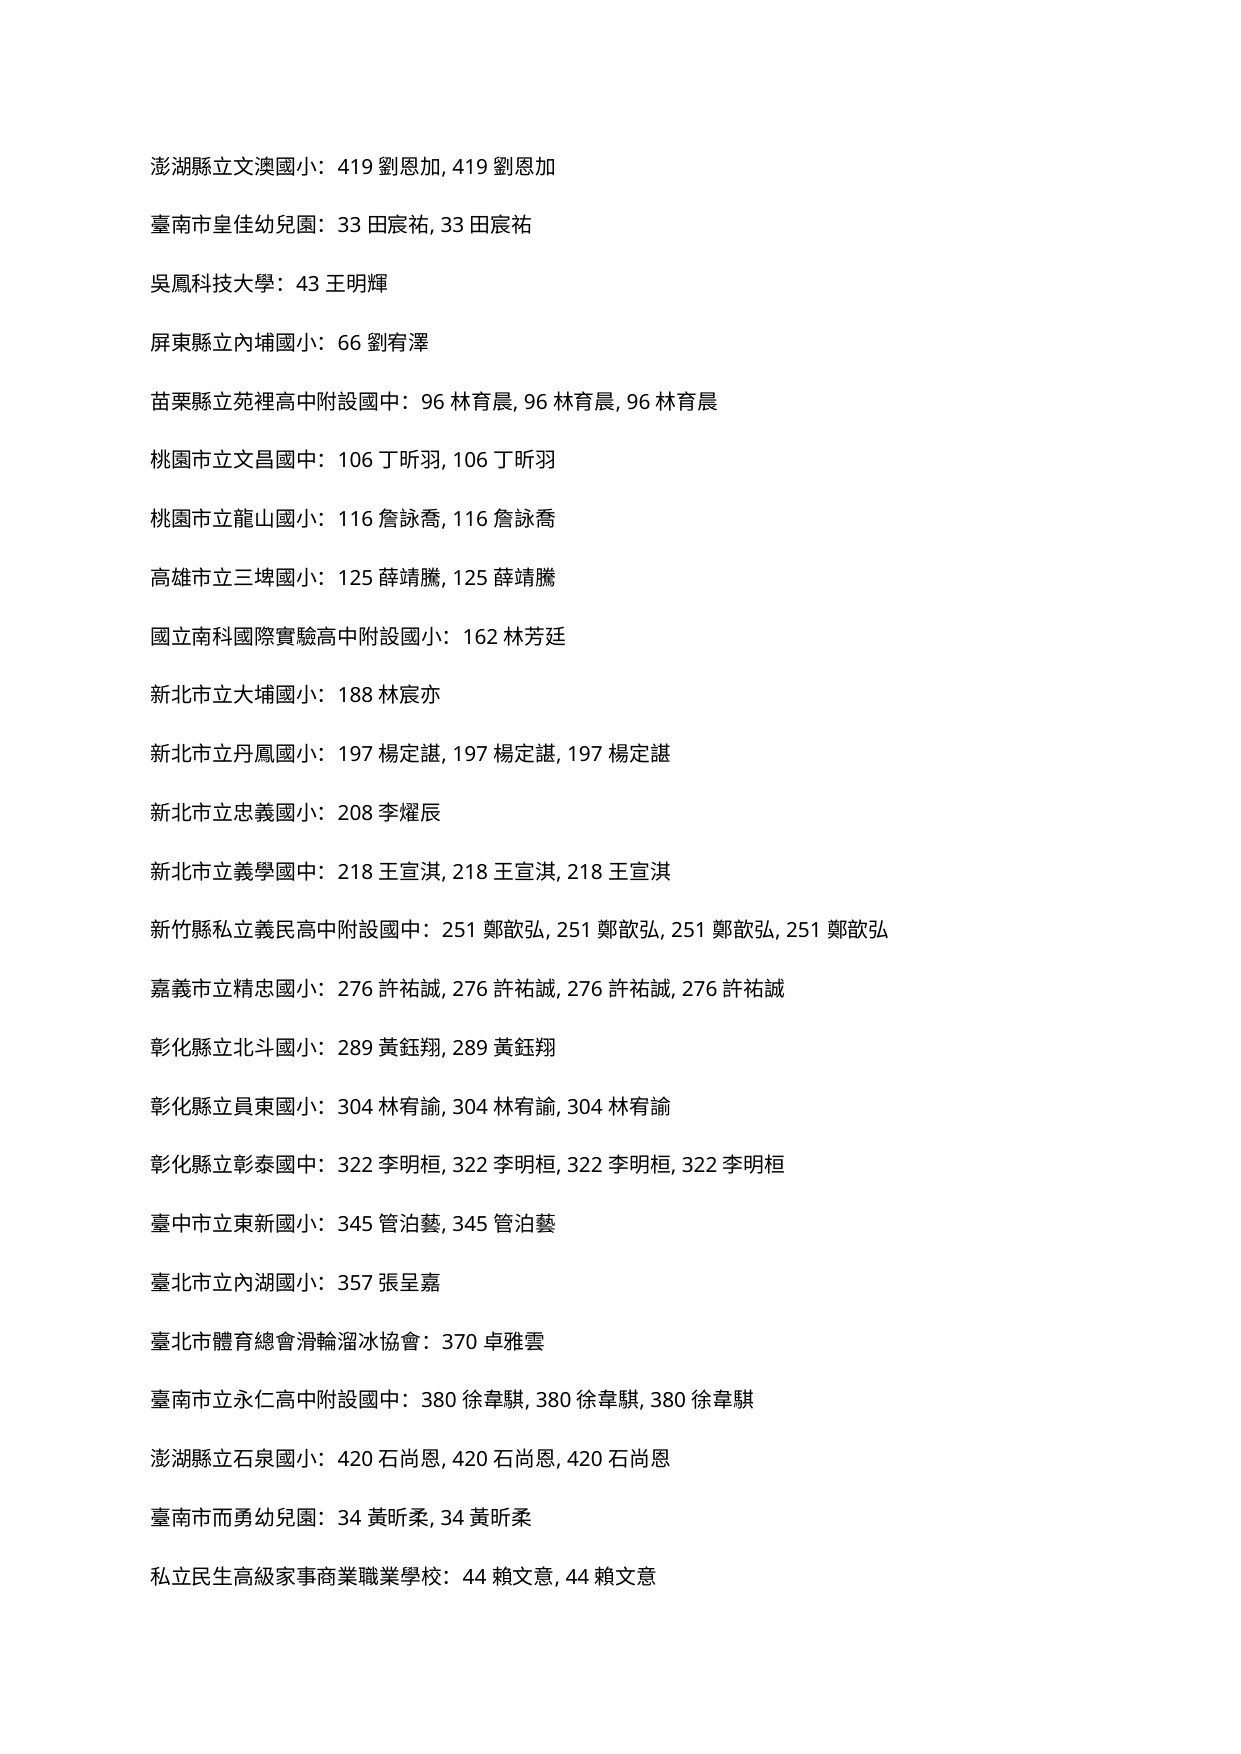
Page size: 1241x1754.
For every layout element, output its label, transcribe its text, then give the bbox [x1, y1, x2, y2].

text 彰化縣立北斗國小：289 黃鈺翔, 289 黃鈺翔 [150, 1031, 1090, 1062]
text 私立民生高級家事商業職業學校：44 賴文意, 44 賴文意 [150, 1560, 1090, 1590]
text 桃園市立文昌國中：106 丁昕羽, 106 丁昕羽 [150, 444, 1090, 474]
text 新北市立丹鳳國小：197 楊定諶, 197 楊定諶, 197 楊定諶 [150, 737, 1090, 768]
text 新北市立忠義國小：208 李燿辰 [150, 796, 1090, 827]
text 國立南科國際實驗高中附設國小：162 林芳廷 [150, 620, 1090, 650]
text 桃園市立龍山國小：116 詹詠喬, 116 詹詠喬 [150, 502, 1090, 533]
text 臺北市體育總會滑輪溜冰協會：370 卓雅雲 [150, 1325, 1090, 1355]
text 澎湖縣立石泉國小：420 石尚恩, 420 石尚恩, 420 石尚恩 [150, 1442, 1090, 1473]
text 臺南市皇佳幼兒園：33 田宸祐, 33 田宸祐 [150, 209, 1090, 239]
text 新北市立大埔國小：188 林宸亦 [150, 679, 1090, 709]
text 新竹縣私立義民高中附設國中：251 鄭歆弘, 251 鄭歆弘, 251 鄭歆弘, 251 鄭歆弘 [150, 914, 1090, 944]
text 吳鳳科技大學：43 王明輝 [150, 267, 1090, 298]
text 彰化縣立員東國小：304 林宥諭, 304 林宥諭, 304 林宥諭 [150, 1090, 1090, 1120]
text 屏東縣立內埔國小：66 劉宥澤 [150, 326, 1090, 357]
text 苗栗縣立苑裡高中附設國中：96 林育晨, 96 林育晨, 96 林育晨 [150, 385, 1090, 415]
text 高雄市立三埤國小：125 薛靖騰, 125 薛靖騰 [150, 561, 1090, 592]
text 新北市立義學國中：218 王宣淇, 218 王宣淇, 218 王宣淇 [150, 855, 1090, 885]
text 彰化縣立彰泰國中：322 李明桓, 322 李明桓, 322 李明桓, 322 李明桓 [150, 1149, 1090, 1179]
text 澎湖縣立文澳國小：419 劉恩加, 419 劉恩加 [150, 150, 1090, 180]
text 臺南市立永仁高中附設國中：380 徐韋騏, 380 徐韋騏, 380 徐韋騏 [150, 1384, 1090, 1414]
text 嘉義市立精忠國小：276 許祐誠, 276 許祐誠, 276 許祐誠, 276 許祐誠 [150, 972, 1090, 1003]
text 臺南市而勇幼兒園：34 黃昕柔, 34 黃昕柔 [150, 1501, 1090, 1532]
text 臺中市立東新國小：345 管泊藝, 345 管泊藝 [150, 1207, 1090, 1238]
text 臺北市立內湖國小：357 張呈嘉 [150, 1266, 1090, 1297]
